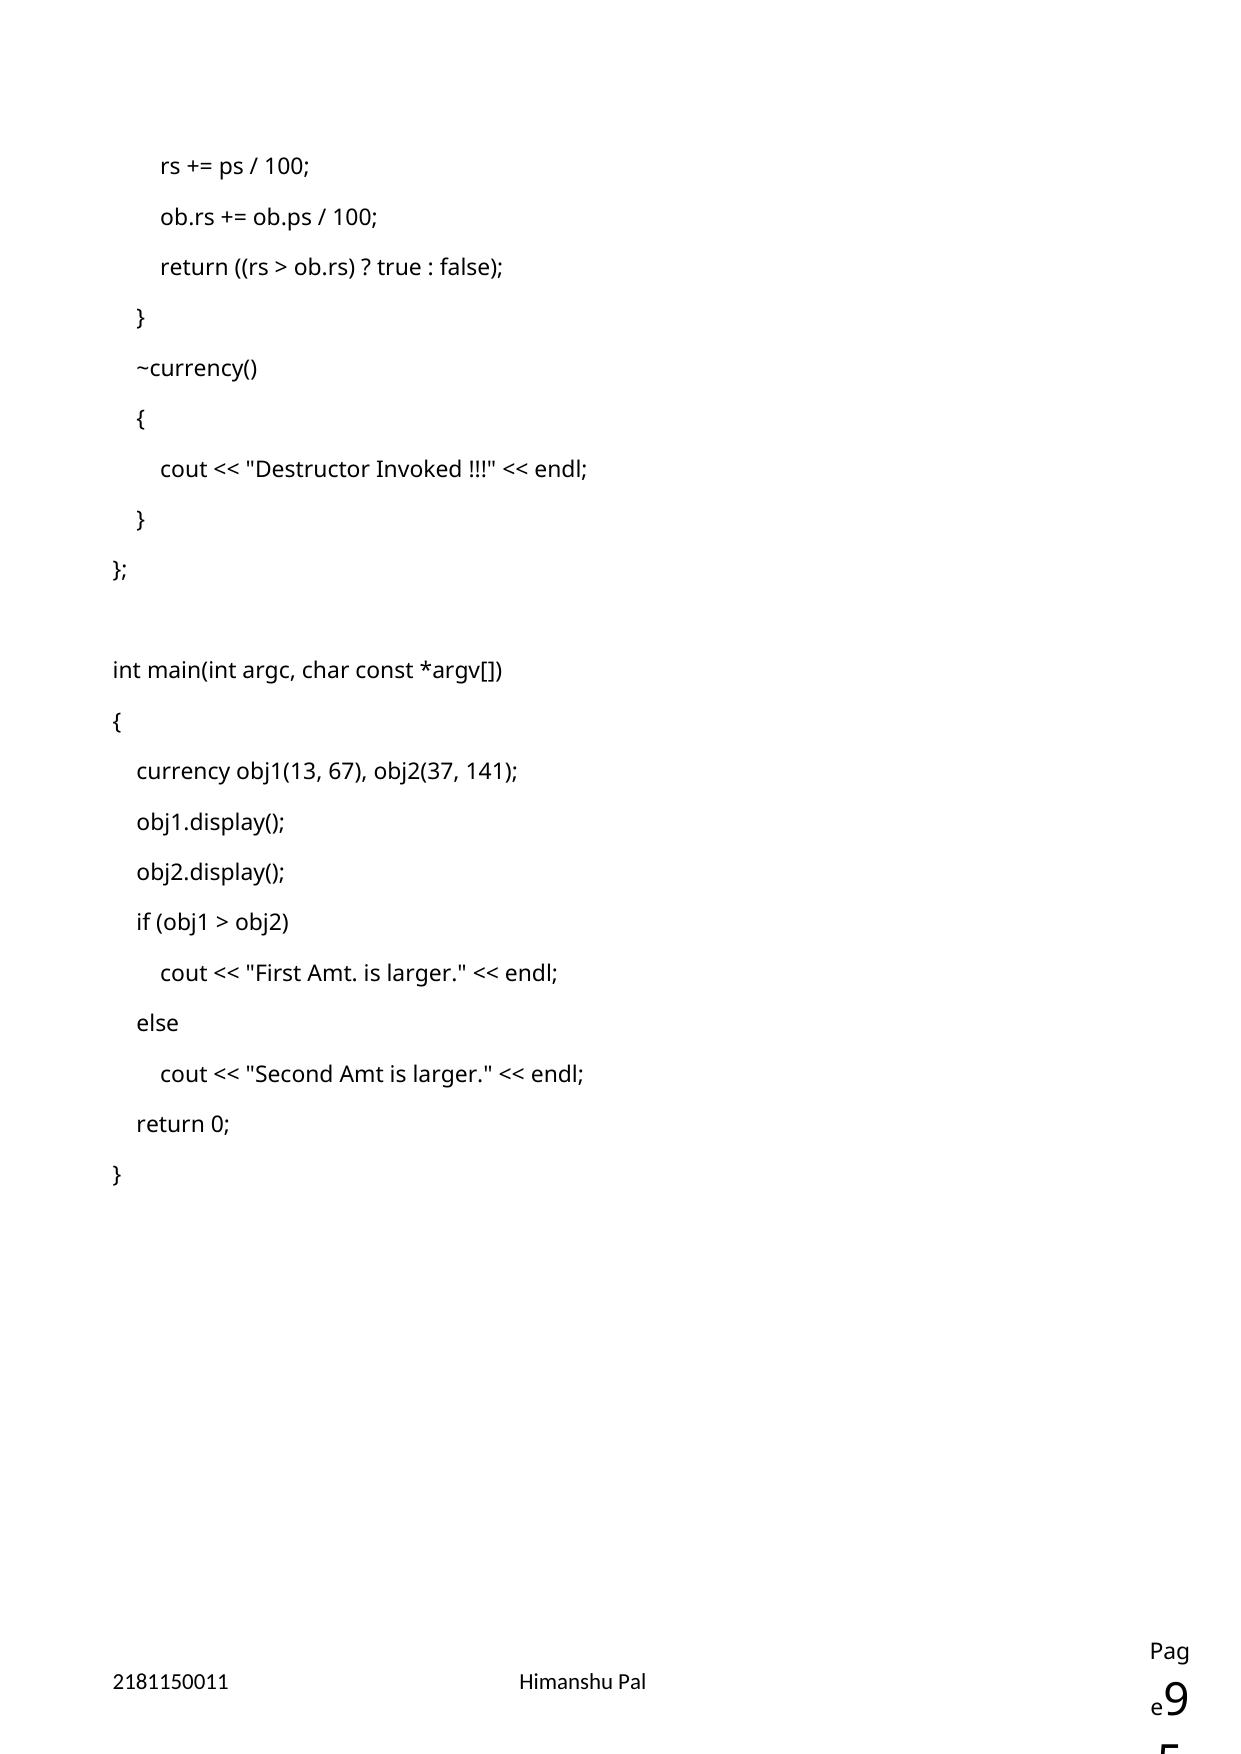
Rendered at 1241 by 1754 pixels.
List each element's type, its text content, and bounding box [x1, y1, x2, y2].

text cout << "Second Amt is larger." << endl; [112, 1057, 1128, 1089]
text int main(int argc, char const *argv[]) [112, 654, 1128, 685]
text cout << "First Amt. is larger." << endl; [112, 957, 1128, 988]
text cout << "Destructor Invoked !!!" << endl; [112, 452, 1128, 484]
text obj1.display(); [112, 805, 1128, 837]
text ob.rs += ob.ps / 100; [112, 200, 1128, 232]
text return ((rs > ob.rs) ? true : false); [112, 251, 1128, 282]
text return 0; [112, 1108, 1128, 1139]
text ~currency() [112, 352, 1128, 383]
text rs += ps / 100; [112, 150, 1128, 181]
text else [112, 1007, 1128, 1038]
text } [112, 1158, 1128, 1189]
text { [112, 704, 1128, 736]
text { [112, 402, 1128, 433]
text } [112, 503, 1128, 534]
text }; [112, 553, 1128, 584]
text obj2.display(); [112, 856, 1128, 887]
text if (obj1 > obj2) [112, 906, 1128, 937]
text currency obj1(13, 67), obj2(37, 141); [112, 755, 1128, 786]
text } [112, 301, 1128, 332]
